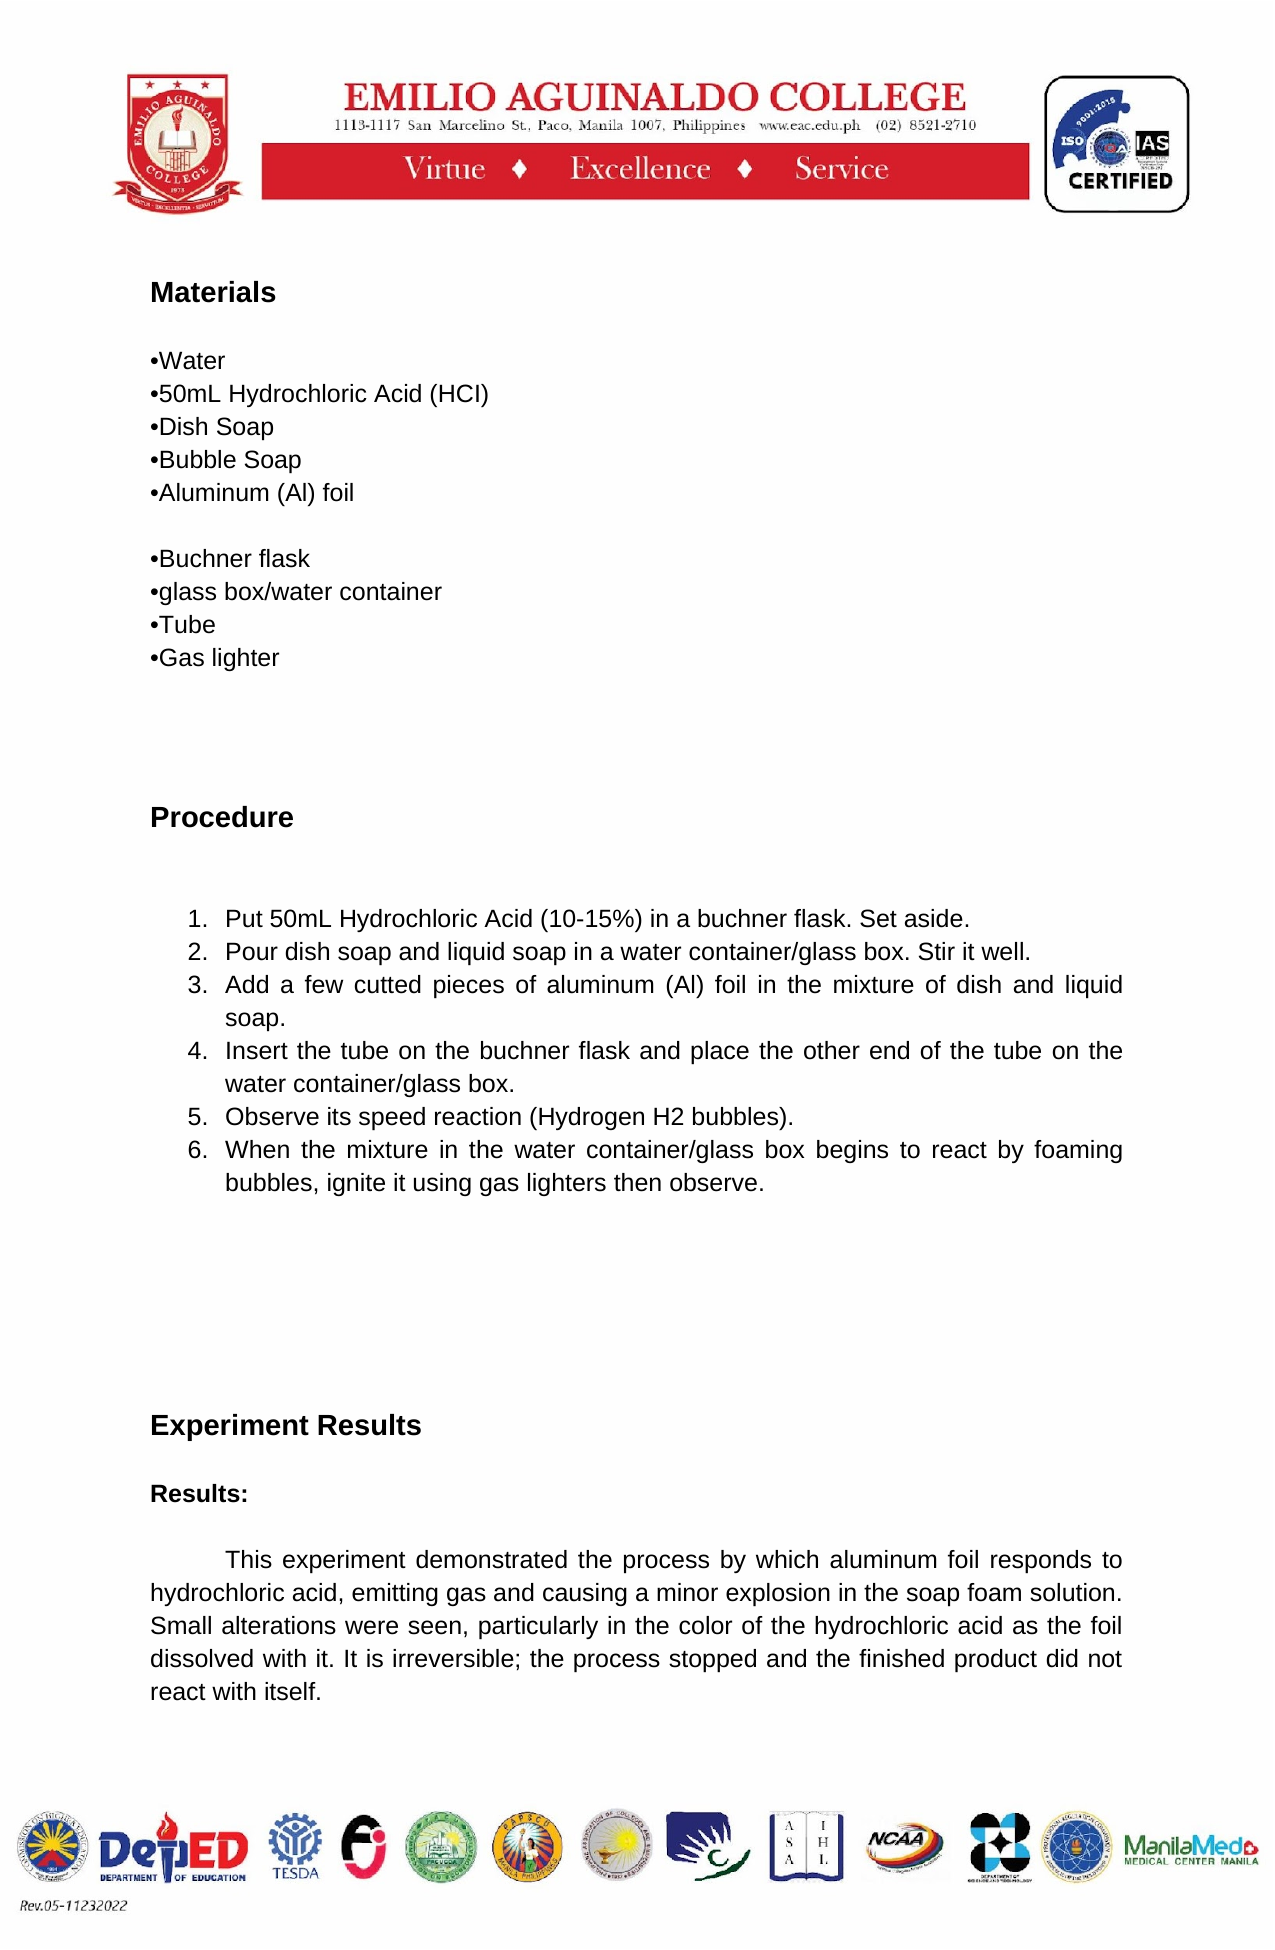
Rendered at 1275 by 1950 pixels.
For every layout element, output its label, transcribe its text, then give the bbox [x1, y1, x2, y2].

text Procedure [150, 801, 1125, 834]
text Materials [150, 275, 1125, 308]
text •Buchner flask [150, 544, 1125, 573]
list Pour dish soap and liquid soap in a water container/glass box. Stir it well. [187, 937, 1125, 966]
text •Dish Soap [150, 412, 1125, 441]
text Results: [150, 1479, 1125, 1508]
text This experiment demonstrated the process by which aluminum foil responds to hydrochloric acid, emitting gas and causing a minor explosion in the soap foam solution. Small alterations were seen, particularly in the color of the hydrochloric acid as the foil dissolved with it. It is irreversible; the process stopped and the finished product did not react with itself. [150, 1545, 1125, 1706]
text •Bubble Soap [150, 445, 1125, 474]
list Observe its speed reaction (Hydrogen H2 bubbles). [187, 1102, 1125, 1131]
list When the mixture in the water container/glass box begins to react by foaming bubbles, ignite it using gas lighters then observe. [187, 1135, 1125, 1197]
list Put 50mL Hydrochloric Acid (10-15%) in a buchner flask. Set aside. [187, 904, 1125, 933]
text •50mL Hydrochloric Acid (HCI) [150, 379, 1125, 408]
text •glass box/water container [150, 577, 1125, 606]
text •Aluminum (Al) foil [150, 478, 1125, 507]
list Insert the tube on the buchner flask and place the other end of the tube on the water container/glass box. [187, 1036, 1125, 1098]
list Add a few cutted pieces of aluminum (Al) foil in the mixture of dish and liquid soap. [187, 970, 1125, 1032]
text Experiment Results [150, 1407, 1125, 1441]
text •Water [150, 346, 1125, 375]
text •Tube [150, 610, 1125, 639]
picture [0, 1, 1274, 1949]
text •Gas lighter [150, 643, 1125, 672]
